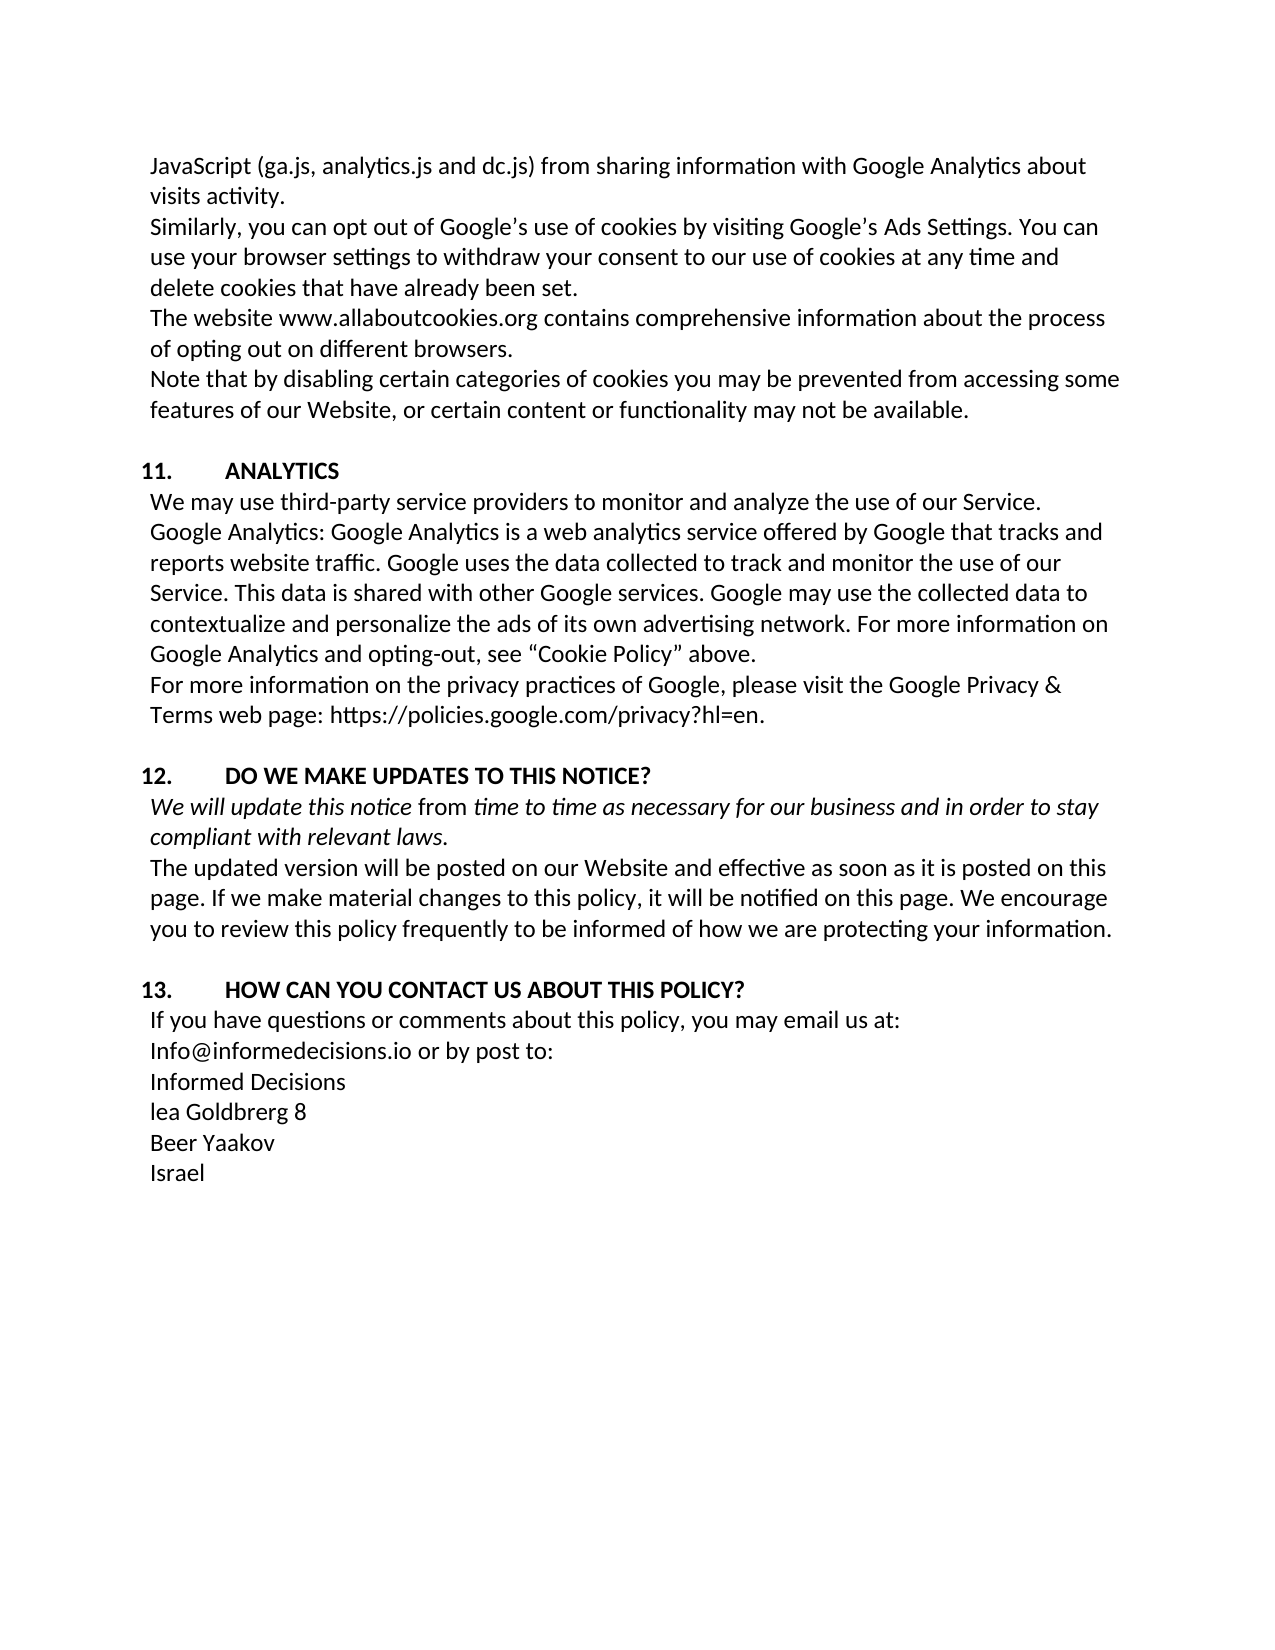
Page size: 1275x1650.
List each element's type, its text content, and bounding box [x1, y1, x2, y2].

text If you have questions or comments about this policy, you may email us at: Info@informedecisions.io or by post to: [150, 1004, 1125, 1066]
text The website www.allaboutcookies.org contains comprehensive information about the process of opting out on different browsers. [150, 303, 1125, 364]
text lea Goldbrerg 8 [150, 1096, 1125, 1127]
text Beer Yaakov [150, 1127, 1125, 1157]
text Informed Decisions [150, 1066, 1125, 1096]
text Note that by disabling certain categories of cookies you may be prevented from accessing some features of our Website, or certain content or functionality may not be available. [150, 364, 1125, 425]
text Israel [150, 1157, 1125, 1188]
text We will update this notice from time to time as necessary for our business and in order to stay compliant with relevant laws. [150, 791, 1125, 852]
text The updated version will be posted on our Website and effective as soon as it is posted on this page. If we make material changes to this policy, it will be notified on this page. We encourage you to review this policy frequently to be informed of how we are protecting your information. [150, 852, 1125, 943]
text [150, 150, 1125, 211]
text Similarly, you can opt out of Google’s use of cookies by visiting Google’s Ads Settings. You can use your browser settings to withdraw your consent to our use of cookies at any time and delete cookies that have already been set. [150, 211, 1125, 303]
subtitle HOW CAN YOU CONTACT US ABOUT THIS POLICY? [141, 974, 1125, 1004]
subtitle ANALYTICS [141, 455, 1125, 486]
text Google Analytics: Google Analytics is a web analytics service offered by Google that tracks and reports website traffic. Google uses the data collected to track and monitor the use of our Service. This data is shared with other Google services. Google may use the collected data to contextualize and personalize the ads of its own advertising network. For more information on Google Analytics and opting-out, see “Cookie Policy” above. [150, 516, 1125, 669]
text We may use third-party service providers to monitor and analyze the use of our Service. [150, 486, 1125, 516]
subtitle DO WE MAKE UPDATES TO THIS NOTICE? [141, 760, 1125, 791]
text For more information on the privacy practices of Google, please visit the Google Privacy & Terms web page: https://policies.google.com/privacy?hl=en. [150, 669, 1125, 730]
